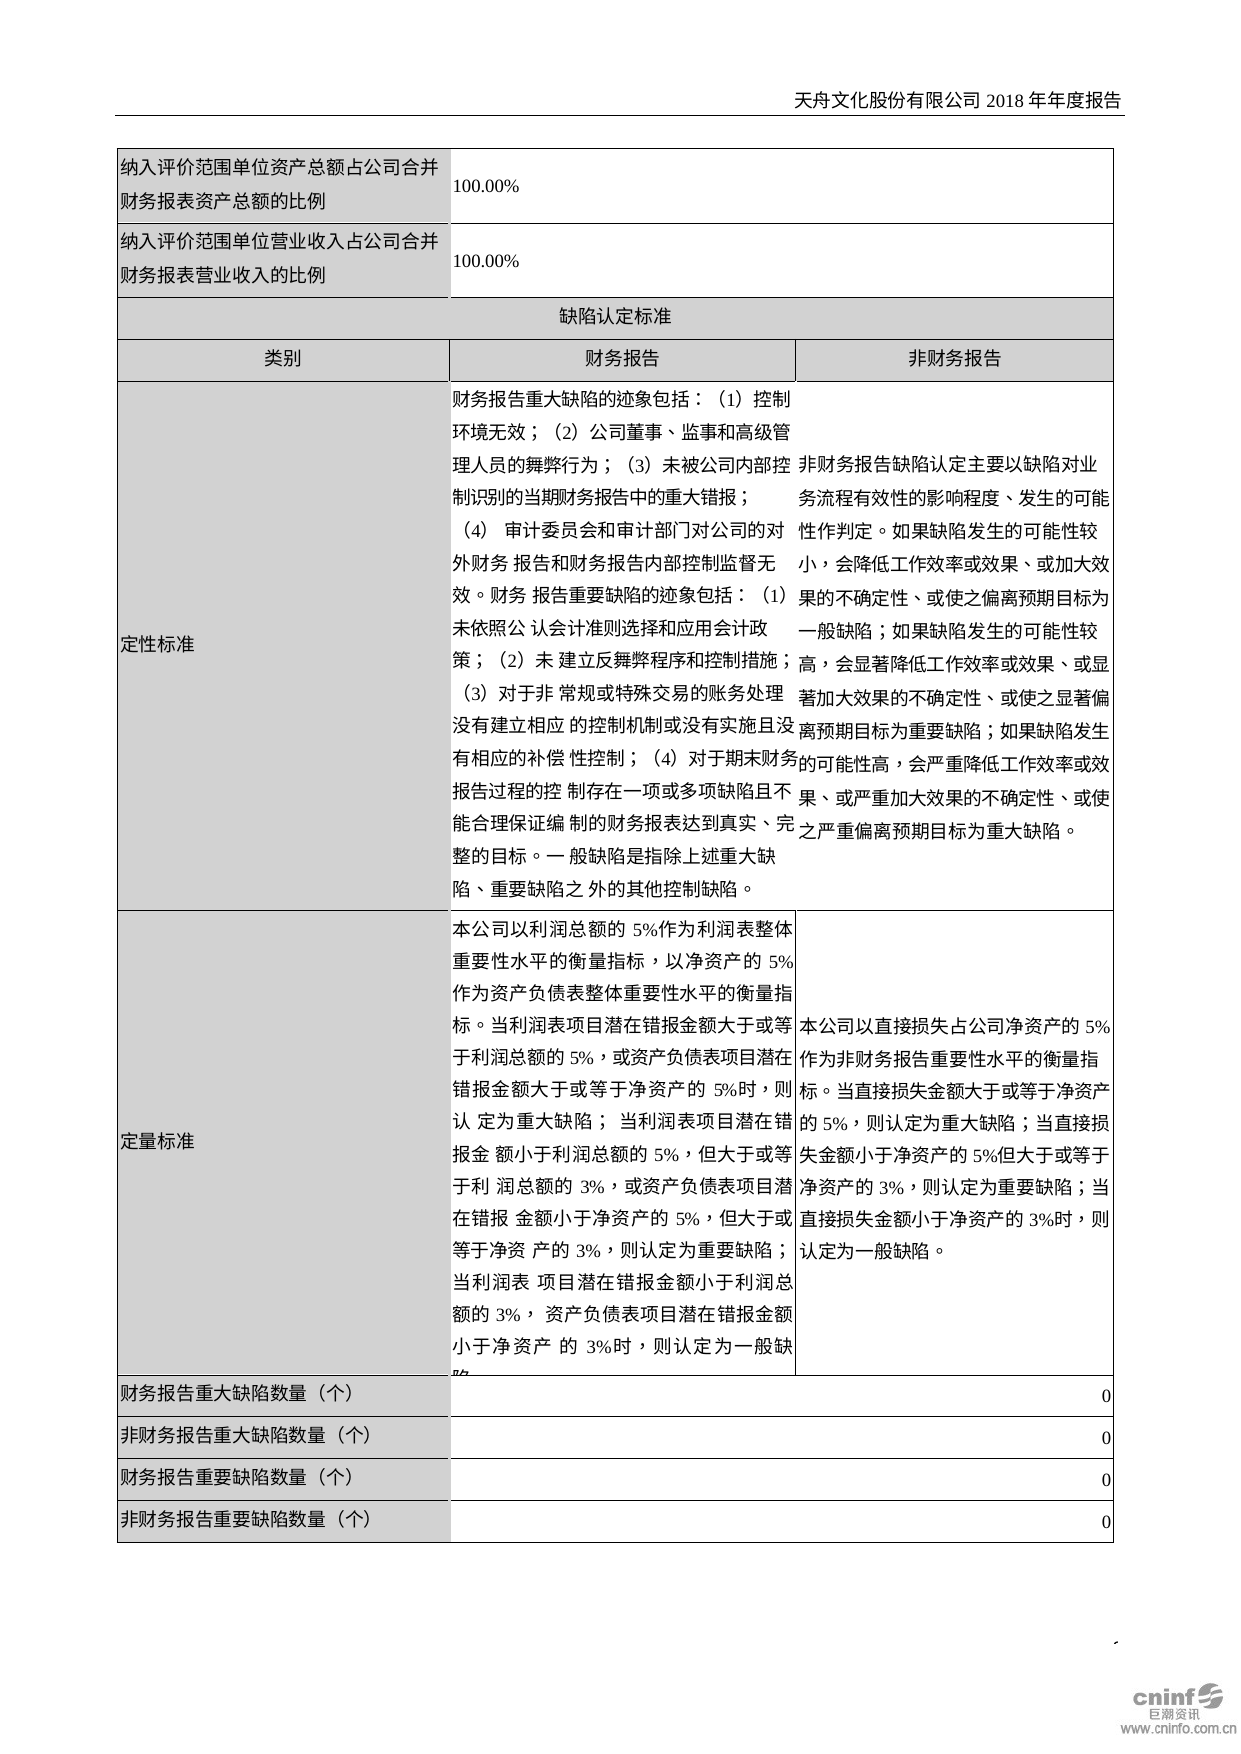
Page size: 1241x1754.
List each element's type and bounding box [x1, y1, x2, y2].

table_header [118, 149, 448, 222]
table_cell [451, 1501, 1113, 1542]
picture [1115, 1680, 1240, 1737]
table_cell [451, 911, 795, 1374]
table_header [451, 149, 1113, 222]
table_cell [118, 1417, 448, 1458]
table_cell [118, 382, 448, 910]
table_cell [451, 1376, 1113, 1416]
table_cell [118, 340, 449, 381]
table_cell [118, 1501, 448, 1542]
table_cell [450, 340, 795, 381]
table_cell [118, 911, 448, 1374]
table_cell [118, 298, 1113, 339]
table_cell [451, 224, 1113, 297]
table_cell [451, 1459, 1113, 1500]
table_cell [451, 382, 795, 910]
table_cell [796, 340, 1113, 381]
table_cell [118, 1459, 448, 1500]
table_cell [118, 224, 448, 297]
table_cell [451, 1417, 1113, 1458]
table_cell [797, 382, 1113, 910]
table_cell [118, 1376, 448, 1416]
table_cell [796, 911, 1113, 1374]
